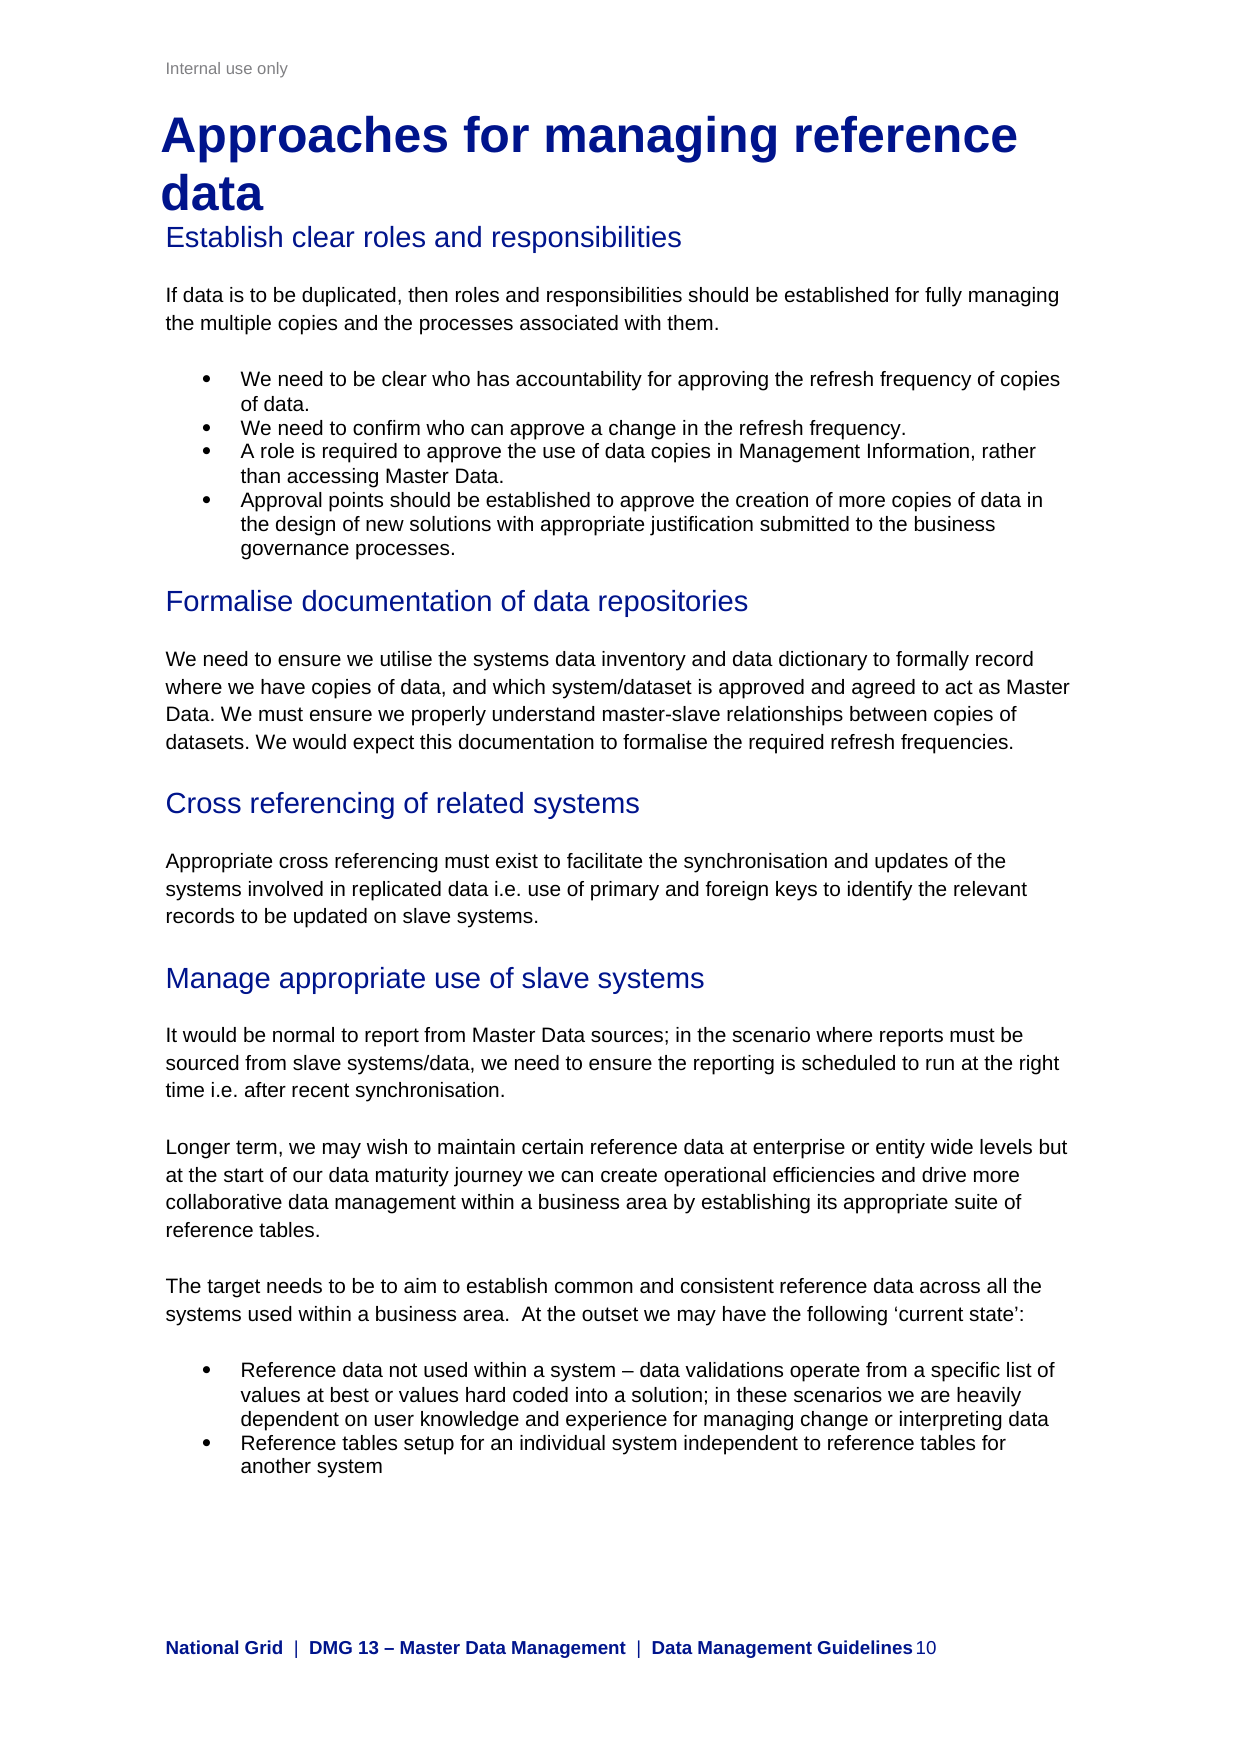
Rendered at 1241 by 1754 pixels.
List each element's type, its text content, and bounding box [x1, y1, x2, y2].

list We need to confirm who can approve a change in the refresh frequency. [203, 512, 1075, 536]
subtitle Establish clear roles and responsibilities [165, 317, 1075, 351]
subtitle Cross referencing of related systems [165, 883, 1075, 917]
list Approval points should be established to approve the creation of more copies of data in the design of new solutions with appropriate justification submitted to the business governance processes. [203, 584, 1075, 656]
subtitle Formalise documentation of data repositories [165, 681, 1075, 715]
text If data is to be duplicated, then roles and responsibilities should be established for fully managing the multiple copies and the processes associated with them. [165, 380, 1075, 431]
text It would be normal to report from Master Data sources; in the scenario where reports must be sourced from slave systems/data, we need to ensure the reporting is scheduled to run at the right time i.e. after recent synchronisation. [165, 1120, 1075, 1199]
text Longer term, we may wish to maintain certain reference data at enterprise or entity wide levels but at the start of our data maturity journey we can create operational efficiencies and drive more collaborative data management within a business area by establishing its appropriate suite of reference tables. [165, 1232, 1075, 1338]
list A role is required to approve the use of data copies in Management Information, rather than accessing Master Data. [203, 536, 1075, 584]
text In the event of a Disaster Recovery (DR), the Master Data recovery state will be reflected in the slave systems as part of the DR process; when slave systems require to be recovered, we are clear on how this aligns with the scheduled refresh cycle. [165, 118, 1075, 292]
text We need to ensure we utilise the systems data inventory and data dictionary to formally record where we have copies of data, and which system/dataset is approved and agreed to act as Master Data. We must ensure we properly understand master-slave relationships between copies of datasets. We would expect this documentation to formalise the required refresh frequencies. [165, 744, 1075, 850]
text The target needs to be to aim to establish common and consistent reference data across all the systems used within a business area. At the outset we may have the following ‘current state’: [165, 1371, 1075, 1422]
subtitle Manage appropriate use of slave systems [165, 1057, 1075, 1091]
title Approaches for managing reference data [160, 105, 1073, 220]
text Appropriate cross referencing must exist to facilitate the synchronisation and updates of the systems involved in replicated data i.e. use of primary and foreign keys to identify the relevant records to be updated on slave systems. [165, 946, 1075, 1025]
list We need to be clear who has accountability for approving the refresh frequency of copies of data. [203, 464, 1075, 512]
